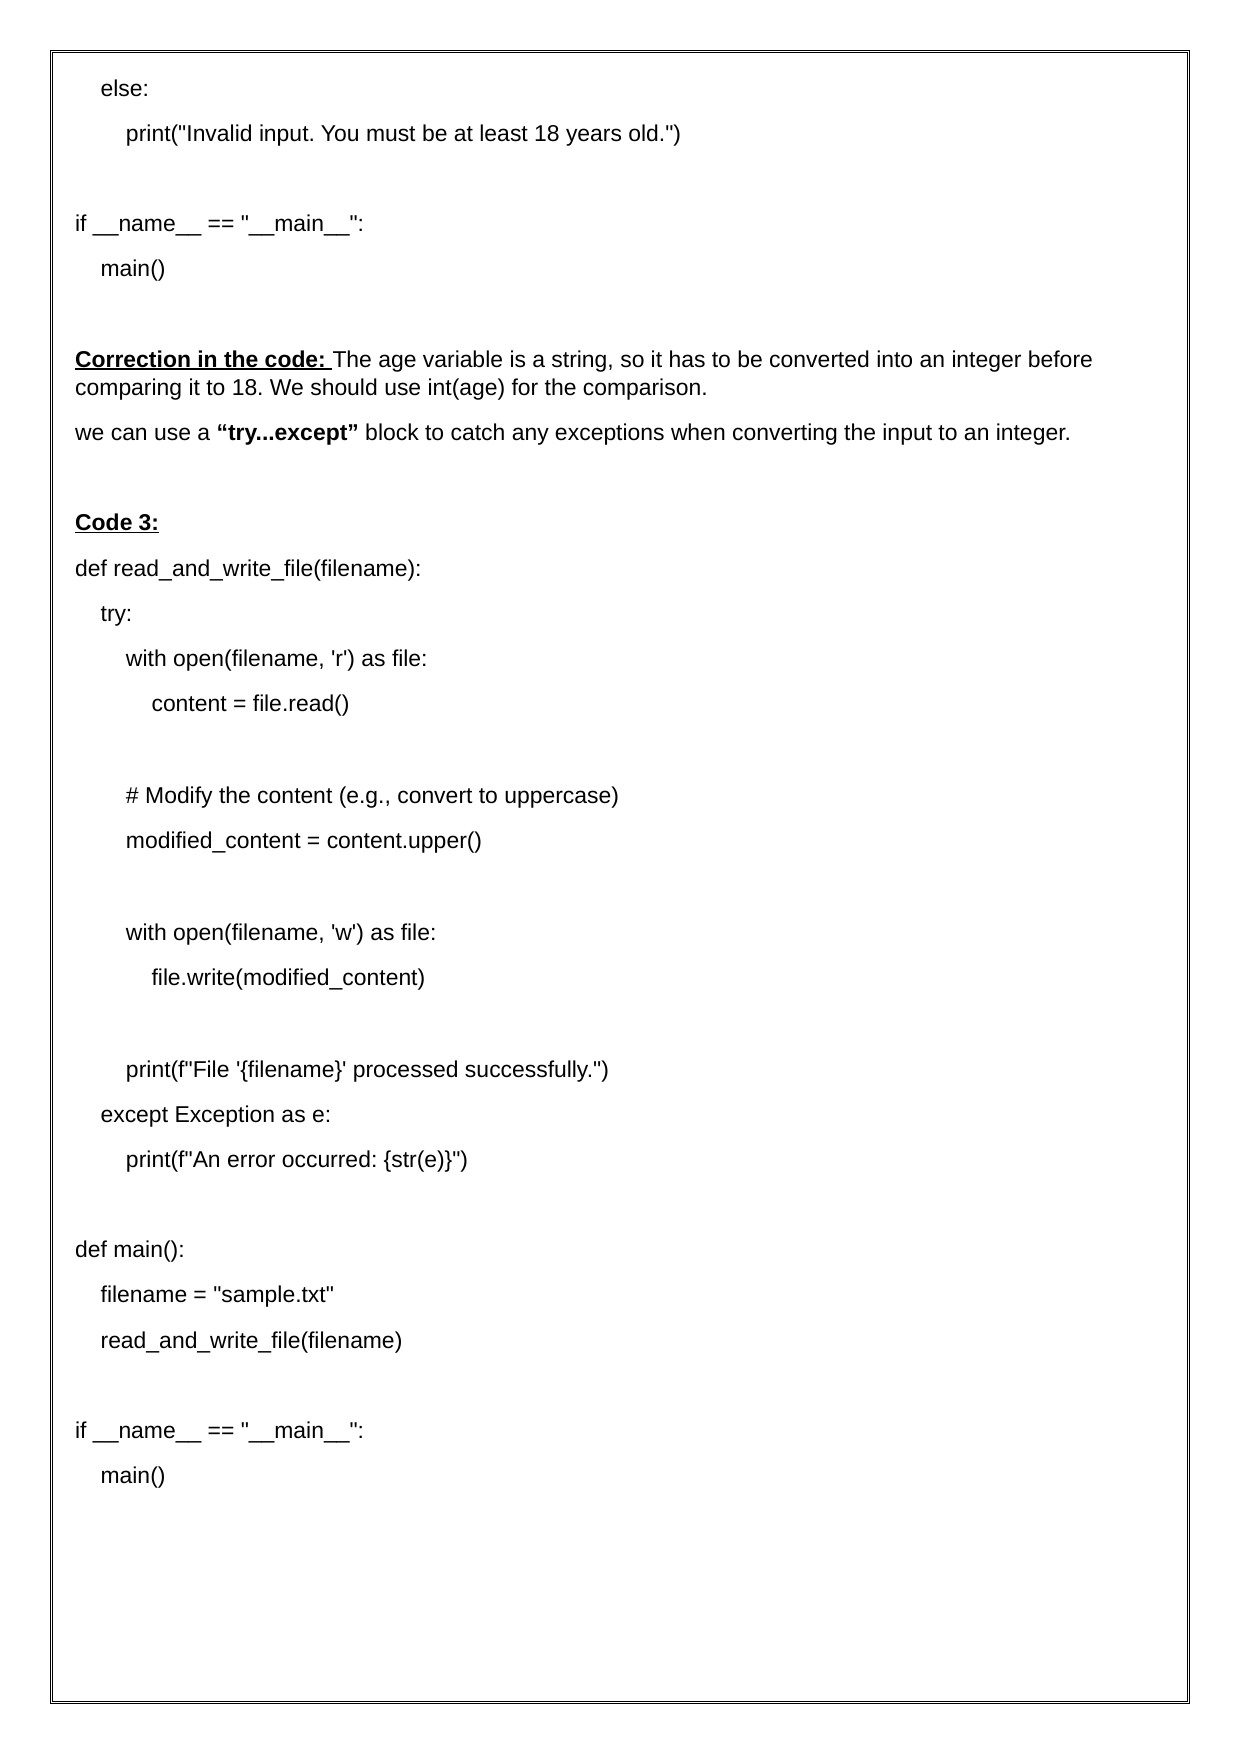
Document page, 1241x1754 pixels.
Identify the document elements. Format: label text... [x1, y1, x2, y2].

text except Exception as e: [75, 1101, 1165, 1127]
text print(f"File '{filename}' processed successfully.") [75, 1056, 1165, 1082]
text print(f"An error occurred: {str(e)}") [75, 1146, 1165, 1172]
text with open(filename, 'r') as file: [75, 645, 1165, 671]
text file.write(modified_content) [75, 964, 1165, 990]
text we can use a “try...except” block to catch any exceptions when converting the input to an integer. [75, 419, 1165, 446]
text def main(): [75, 1236, 1165, 1263]
text # Modify the content (e.g., convert to uppercase) [75, 782, 1165, 808]
text with open(filename, 'w') as file: [75, 919, 1165, 945]
text Code 3: [75, 509, 1165, 536]
text else: [75, 75, 1165, 101]
text def read_and_write_file(filename): [75, 554, 1165, 581]
text Correction in the code: The age variable is a string, so it has to be converted into an integer before comparing it to 18. We should use int(age) for the comparison. [75, 346, 1165, 400]
text read_and_write_file(filename) [75, 1327, 1165, 1353]
text filename = "sample.txt" [75, 1281, 1165, 1308]
text modified_content = content.upper() [75, 827, 1165, 853]
text try: [75, 599, 1165, 626]
text main() [75, 1462, 1165, 1488]
text content = file.read() [75, 690, 1165, 716]
text main() [75, 255, 1165, 282]
text if __name__ == "__main__": [75, 1417, 1165, 1443]
text print("Invalid input. You must be at least 18 years old.") [75, 120, 1165, 146]
text if __name__ == "__main__": [75, 210, 1165, 237]
